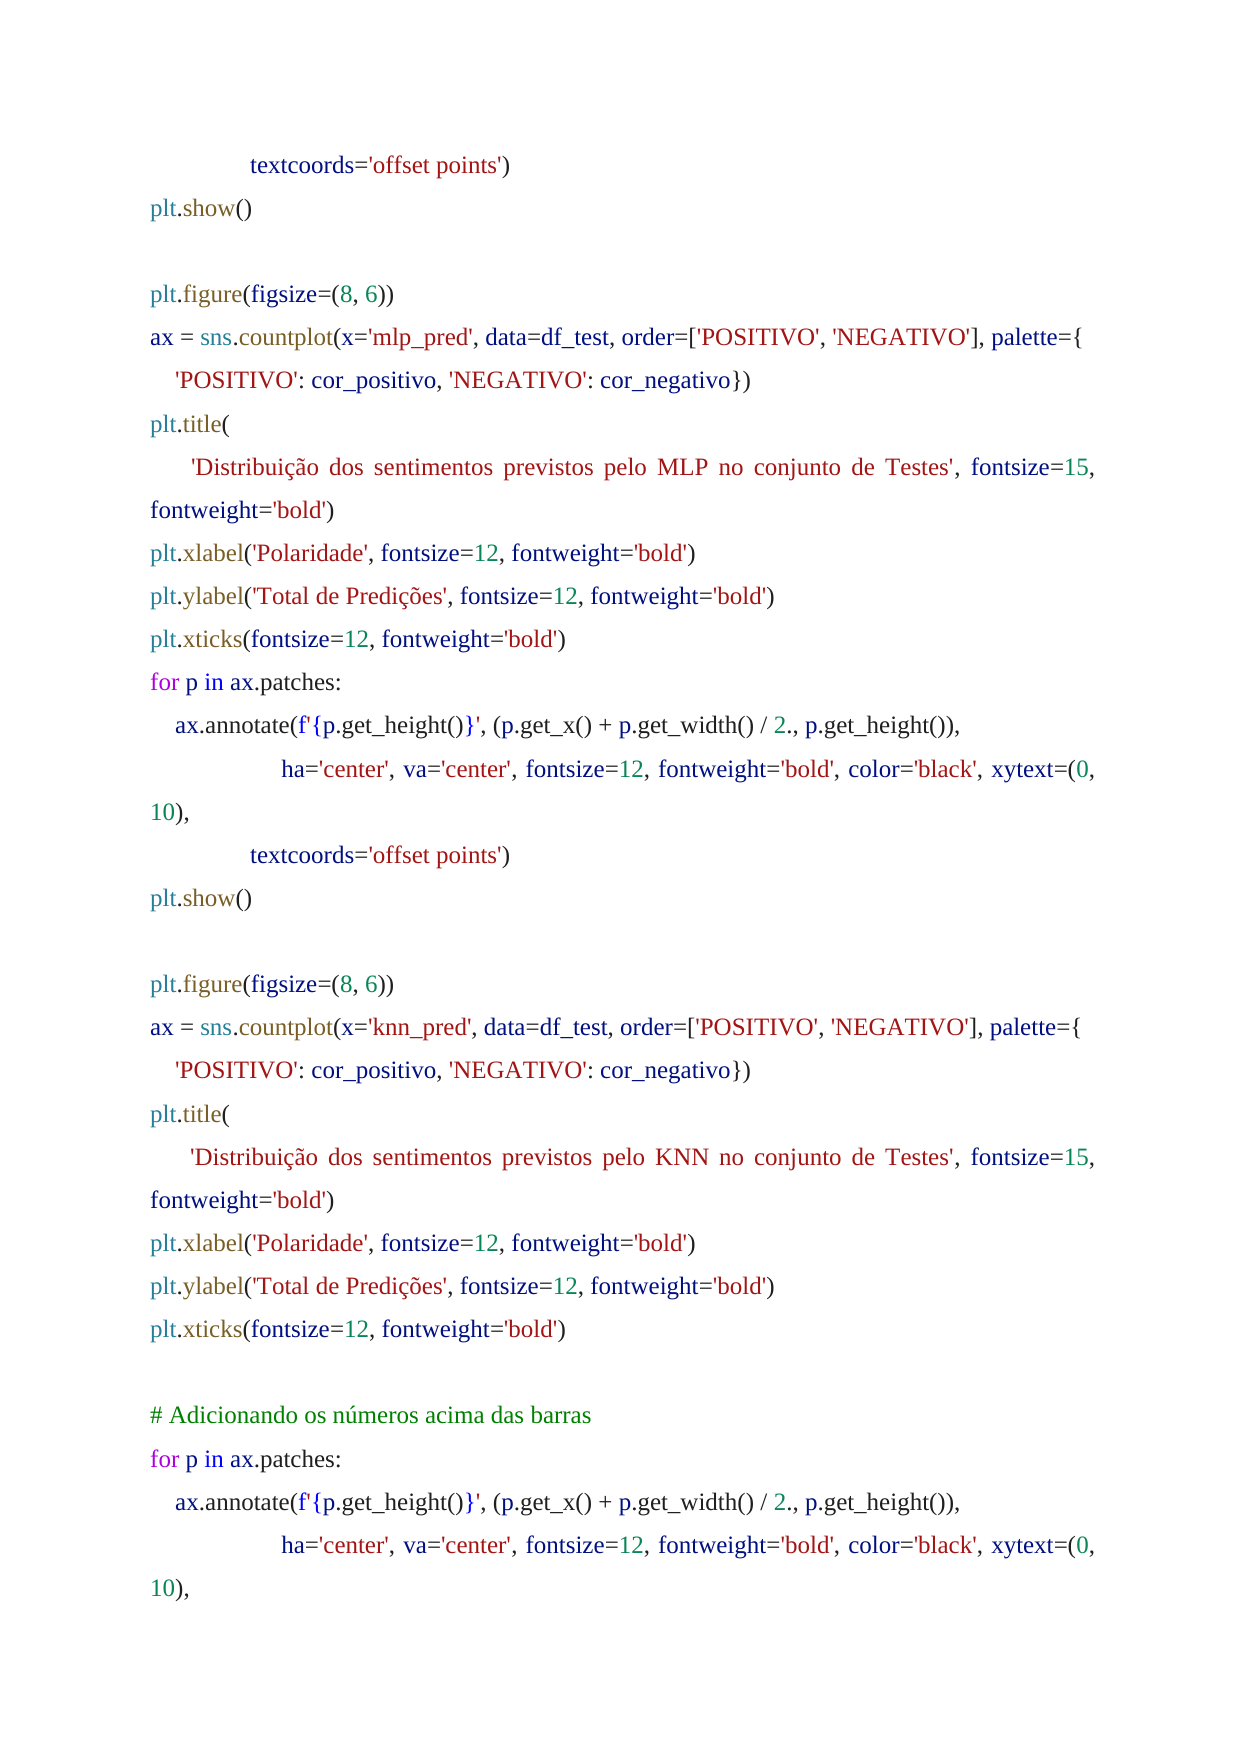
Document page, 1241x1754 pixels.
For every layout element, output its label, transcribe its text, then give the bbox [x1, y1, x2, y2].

text ax = sns.countplot(x='mlp_pred', data=df_test, order=['POSITIVO', 'NEGATIVO'], palette={ [150, 322, 1095, 351]
text plt.xticks(fontsize=12, fontweight='bold') [150, 624, 1095, 653]
text 'Distribuição dos sentimentos previstos pelo MLP no conjunto de Testes', fontsize=15, fontweight='bold') [150, 452, 1095, 524]
text ax.annotate(f'{p.get_height()}', (p.get_x() + p.get_width() / 2., p.get_height()), [150, 1487, 1095, 1516]
text plt.title( [150, 409, 1095, 437]
text 'Distribuição dos sentimentos previstos pelo KNN no conjunto de Testes', fontsize=15, fontweight='bold') [150, 1142, 1095, 1214]
text ha='center', va='center', fontsize=12, fontweight='bold', color='black', xytext=(0, 10), [150, 1530, 1095, 1602]
text 'POSITIVO': cor_positivo, 'NEGATIVO': cor_negativo}) [150, 366, 1095, 394]
text for p in ax.patches: [150, 667, 1095, 696]
text textcoords='offset points') [150, 150, 1095, 179]
text ax.annotate(f'{p.get_height()}', (p.get_x() + p.get_width() / 2., p.get_height()), [150, 711, 1095, 739]
text plt.show() [150, 193, 1095, 222]
text 'POSITIVO': cor_positivo, 'NEGATIVO': cor_negativo}) [150, 1056, 1095, 1084]
text plt.figure(figsize=(8, 6)) [150, 279, 1095, 308]
text ha='center', va='center', fontsize=12, fontweight='bold', color='black', xytext=(0, 10), [150, 754, 1095, 826]
text ax = sns.countplot(x='knn_pred', data=df_test, order=['POSITIVO', 'NEGATIVO'], palette={ [150, 1012, 1095, 1041]
text # Adicionando os números acima das barras [150, 1401, 1095, 1429]
text for p in ax.patches: [150, 1444, 1095, 1472]
text textcoords='offset points') [150, 840, 1095, 869]
text plt.figure(figsize=(8, 6)) [150, 969, 1095, 998]
text plt.ylabel('Total de Predições', fontsize=12, fontweight='bold') [150, 1271, 1095, 1300]
text plt.xlabel('Polaridade', fontsize=12, fontweight='bold') [150, 1228, 1095, 1257]
text plt.ylabel('Total de Predições', fontsize=12, fontweight='bold') [150, 581, 1095, 610]
text plt.xlabel('Polaridade', fontsize=12, fontweight='bold') [150, 538, 1095, 567]
text plt.title( [150, 1099, 1095, 1127]
text plt.xticks(fontsize=12, fontweight='bold') [150, 1314, 1095, 1343]
text plt.show() [150, 883, 1095, 912]
